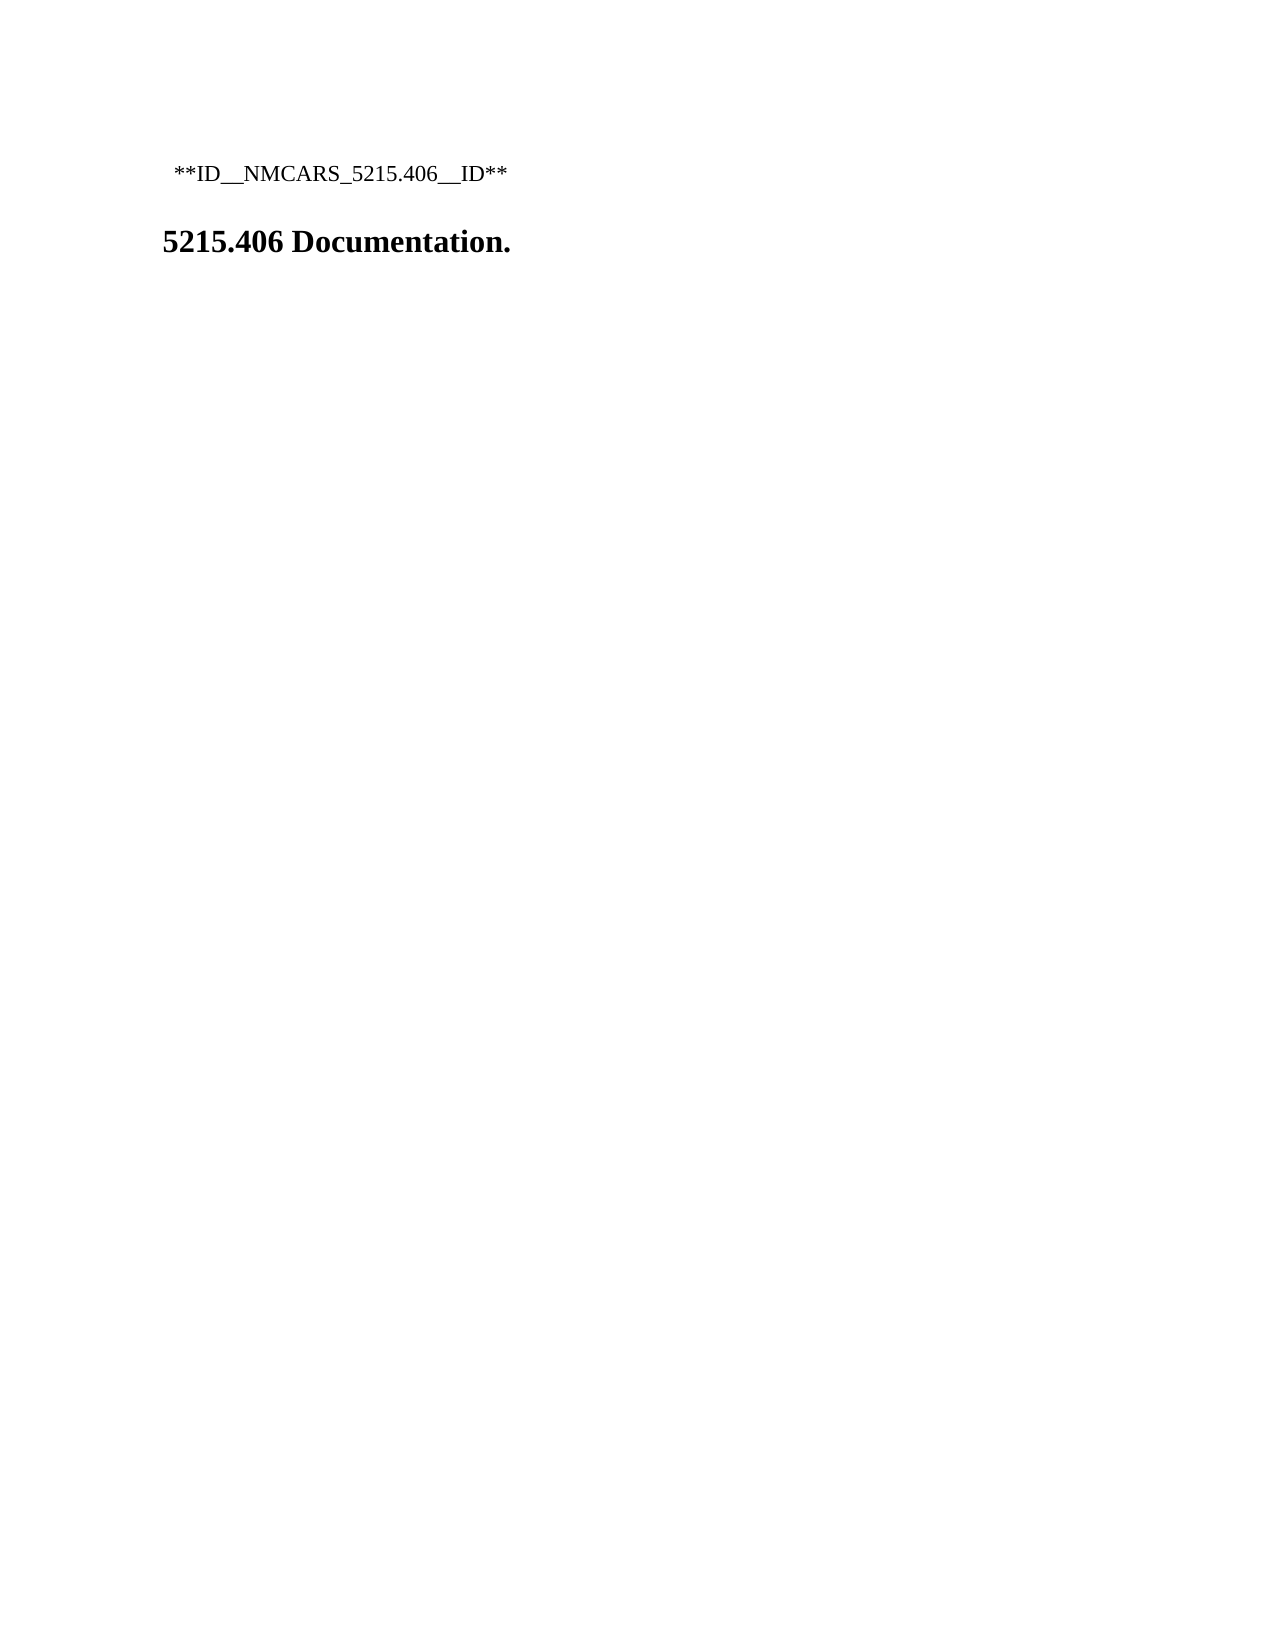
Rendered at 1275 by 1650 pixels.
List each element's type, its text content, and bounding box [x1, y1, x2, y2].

subtitle 5215.406 Documentation. [162, 222, 1125, 259]
text **ID__NMCARS_5215.406__ID** [163, 150, 1135, 197]
